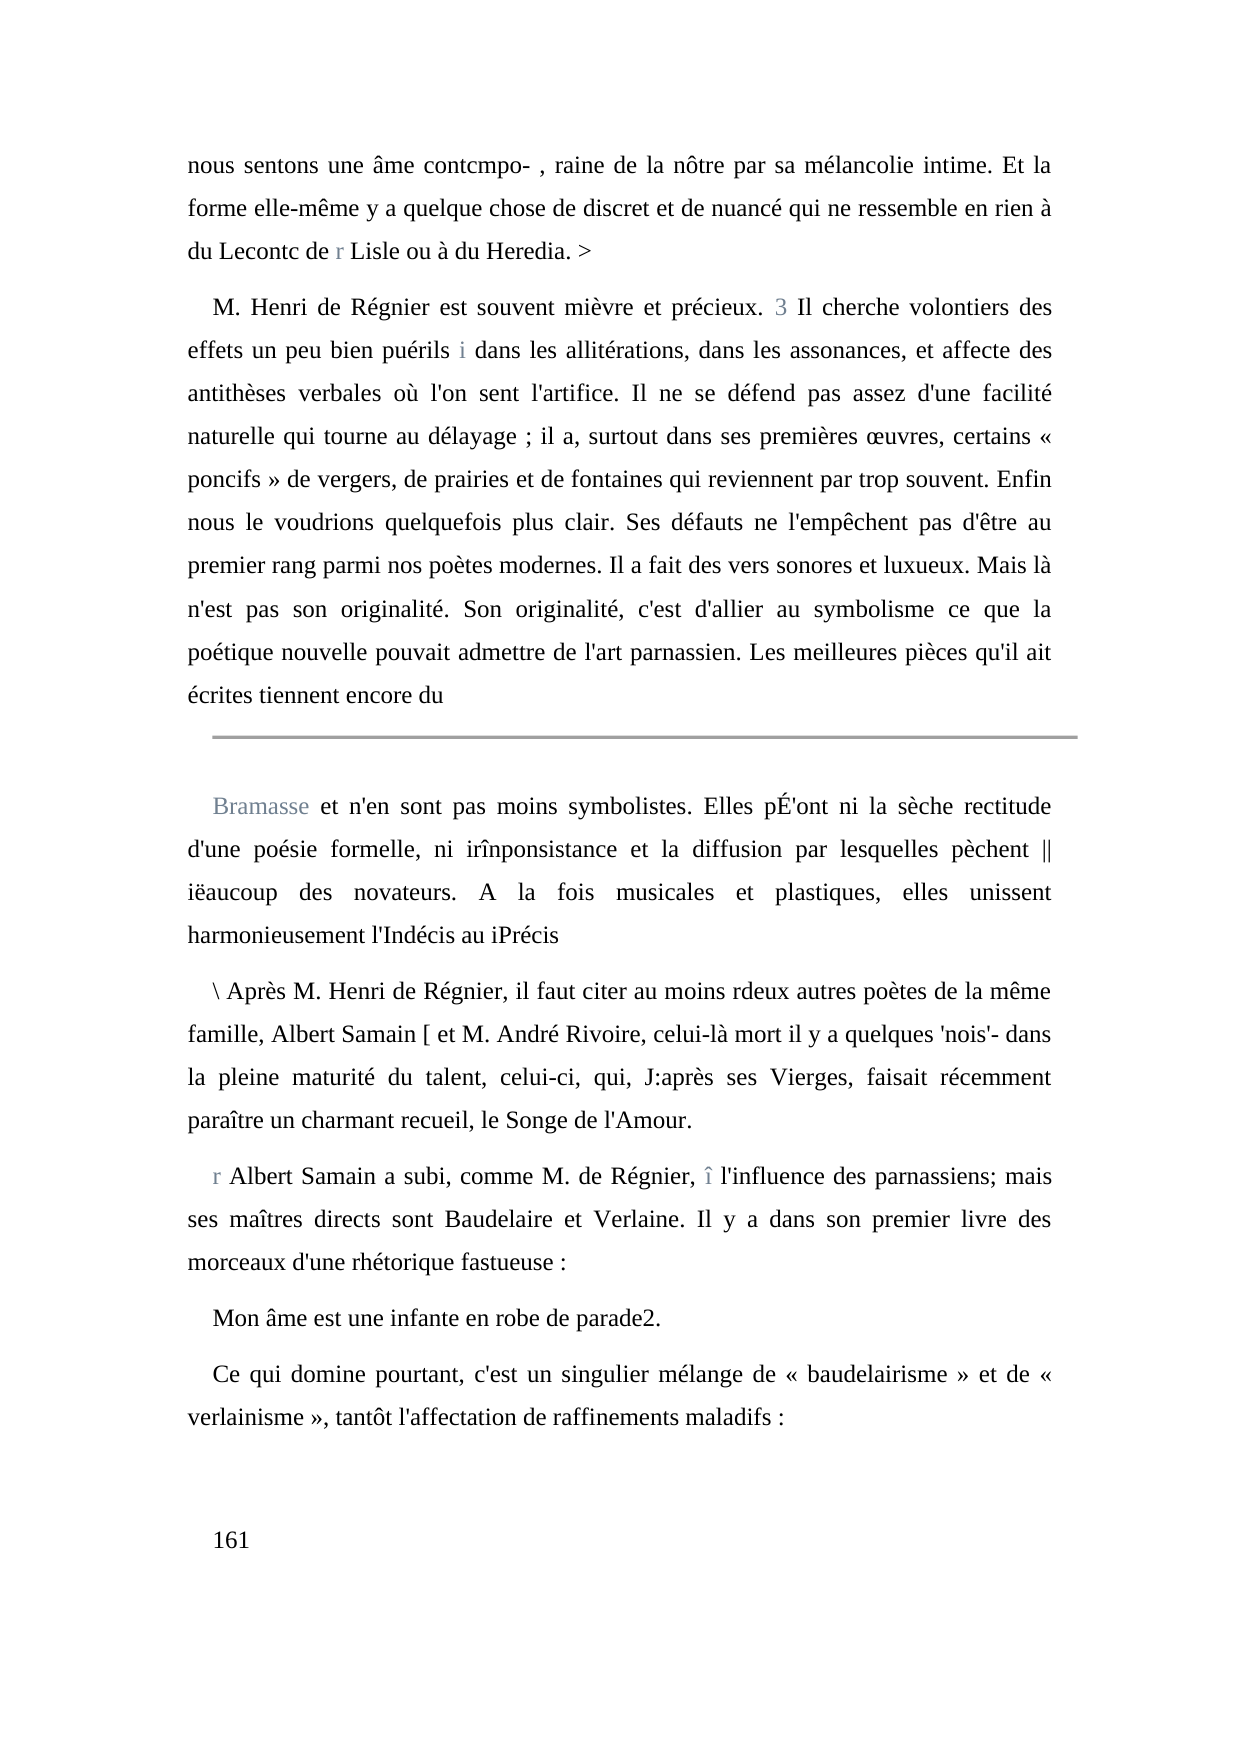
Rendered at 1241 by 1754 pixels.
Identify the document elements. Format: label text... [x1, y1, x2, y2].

text \ Après M. Henri de Régnier, il faut citer au moins rdeux autres poètes de la même famille, Albert Samain [ et M. André Rivoire, celui-là mort il y a quelques 'nois'- dans la pleine maturité du talent, celui-ci, qui, J:après ses Vierges, faisait récemment paraître un charmant recueil, le Songe de l'Amour. [187, 976, 1053, 1134]
text Mon âme est une infante en robe de parade2. [187, 1303, 1053, 1332]
text r Albert Samain a subi, comme M. de Régnier, î l'influence des parnassiens; mais ses maîtres directs sont Baudelaire et Verlaine. Il y a dans son premier livre des morceaux d'une rhétorique fastueuse : [187, 1161, 1053, 1276]
text Bramasse et n'en sont pas moins symbolistes. Elles pÉ'ont ni la sèche rectitude d'une poésie formelle, ni irînponsistance et la diffusion par lesquelles pèchent ||iëaucoup des novateurs. A la fois musicales et plastiques, elles unissent harmonieusement l'Indécis au iPrécis [187, 791, 1053, 949]
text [187, 150, 1053, 265]
text M. Henri de Régnier est souvent mièvre et précieux. 3 Il cherche volontiers des effets un peu bien puérils i dans les allitérations, dans les assonances, et affecte des antithèses verbales où l'on sent l'artifice. Il ne se défend pas assez d'une facilité naturelle qui tourne au délayage ; il a, surtout dans ses premières œuvres, certains « poncifs » de vergers, de prairies et de fontaines qui reviennent par trop souvent. Enfin nous le voudrions quelquefois plus clair. Ses défauts ne l'empêchent pas d'être au premier rang parmi nos poètes modernes. Il a fait des vers sonores et luxueux. Mais là n'est pas son originalité. Son originalité, c'est d'allier au symbolisme ce que la poétique nouvelle pouvait admettre de l'art parnassien. Les meilleures pièces qu'il ait écrites tiennent encore du [187, 292, 1053, 709]
text Ce qui domine pourtant, c'est un singulier mélange de « baudelairisme » et de « verlainisme », tantôt l'affectation de raffinements maladifs : [187, 1359, 1053, 1431]
